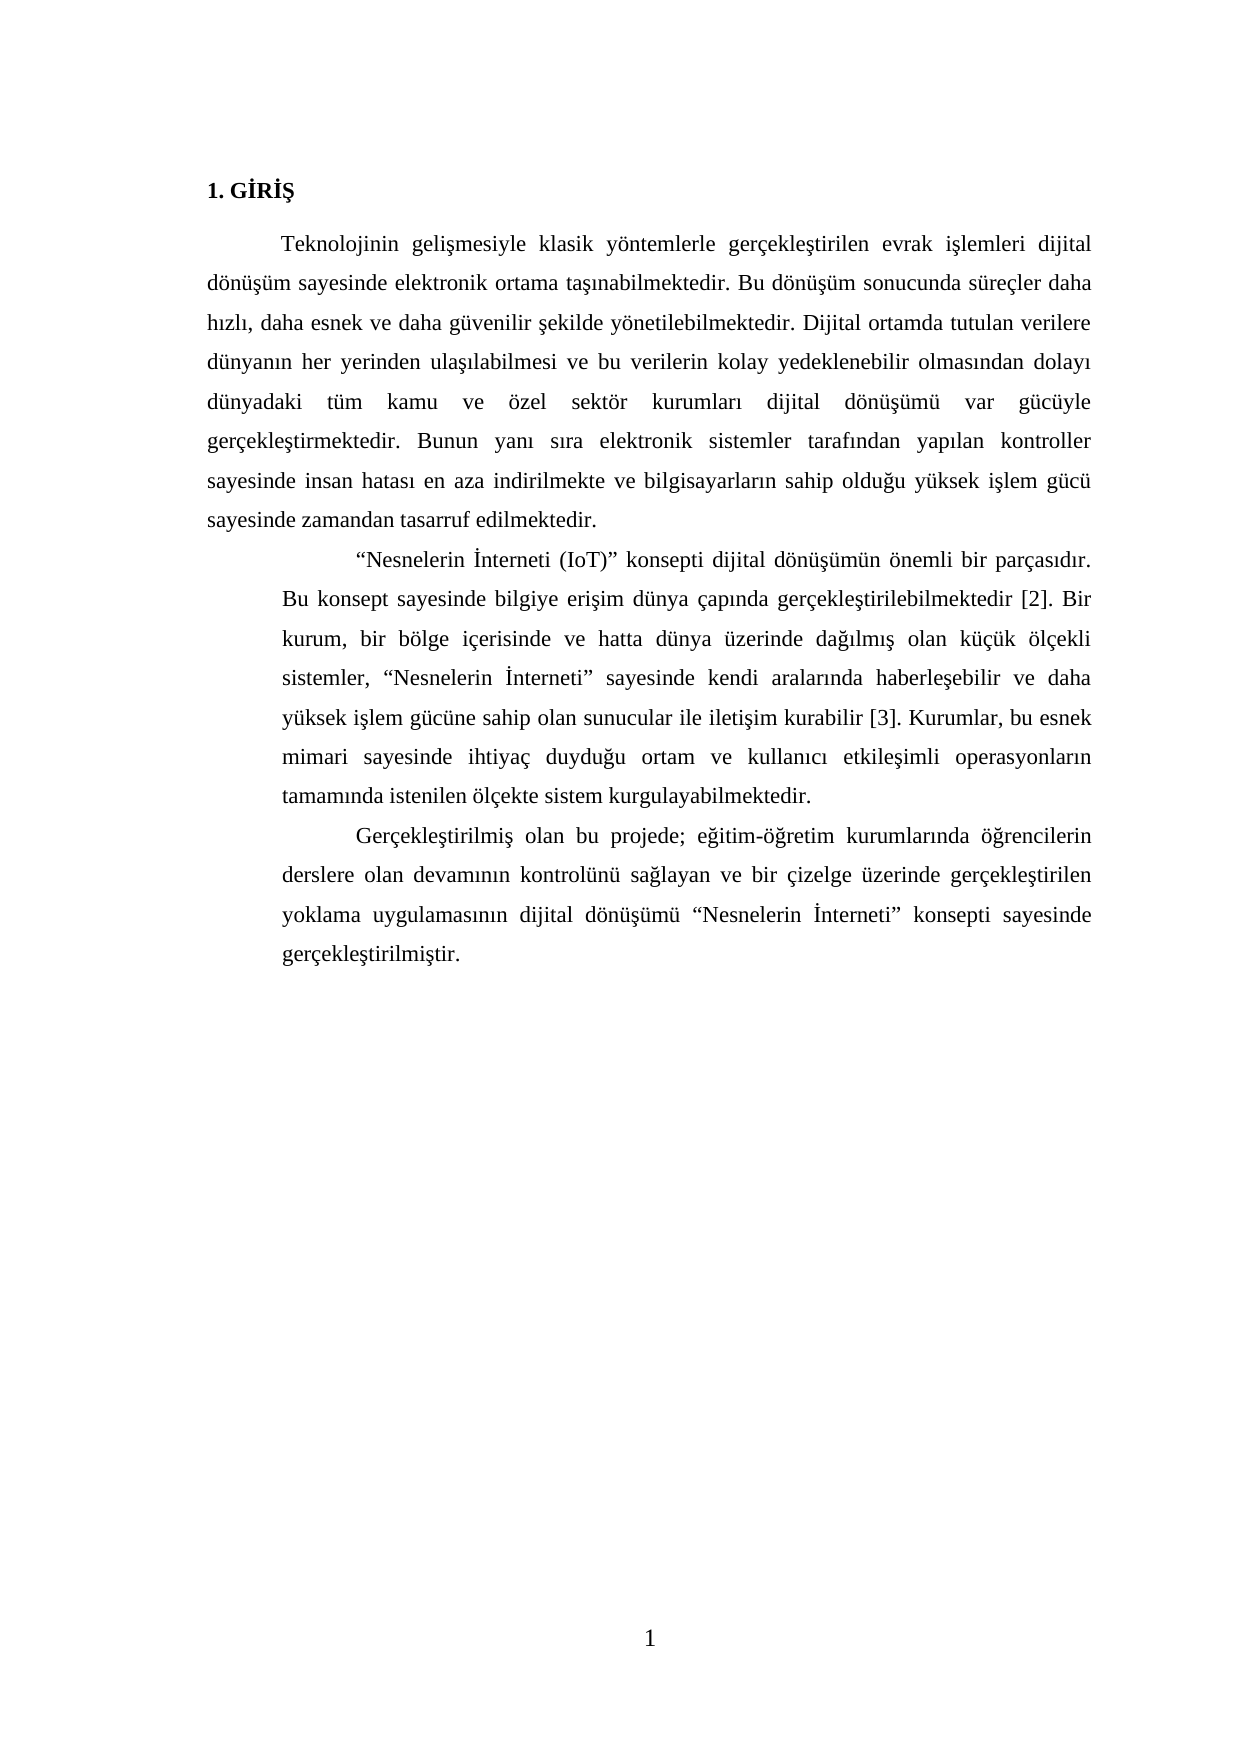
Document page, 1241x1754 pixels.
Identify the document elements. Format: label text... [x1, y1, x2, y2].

text “Nesnelerin İnterneti (IoT)” konsepti dijital dönüşümün önemli bir parçasıdır. Bu konsept sayesinde bilgiye erişim dünya çapında gerçekleştirilebilmektedir [2]. Bir kurum, bir bölge içerisinde ve hatta dünya üzerinde dağılmış olan küçük ölçekli sistemler, “Nesnelerin İnterneti” sayesinde kendi aralarında haberleşebilir ve daha yüksek işlem gücüne sahip olan sunucular ile iletişim kurabilir [3]. Kurumlar, bu esnek mimari sayesinde ihtiyaç duyduğu ortam ve kullanıcı etkileşimli operasyonların tamamında istenilen ölçekte sistem kurgulayabilmektedir. [282, 546, 1092, 809]
text Teknolojinin gelişmesiyle klasik yöntemlerle gerçekleştirilen evrak işlemleri dijital dönüşüm sayesinde elektronik ortama taşınabilmektedir. Bu dönüşüm sonucunda süreçler daha hızlı, daha esnek ve daha güvenilir şekilde yönetilebilmektedir. Dijital ortamda tutulan verilere dünyanın her yerinden ulaşılabilmesi ve bu verilerin kolay yedeklenebilir olmasından dolayı dünyadaki tüm kamu ve özel sektör kurumları dijital dönüşümü var gücüyle gerçekleştirmektedir. Bunun yanı sıra elektronik sistemler tarafından yapılan kontroller sayesinde insan hatası en aza indirilmekte ve bilgisayarların sahip olduğu yüksek işlem gücü sayesinde zamandan tasarruf edilmektedir. [207, 230, 1092, 533]
subtitle 1. GİRİŞ [207, 177, 1092, 203]
text Gerçekleştirilmiş olan bu projede; eğitim-öğretim kurumlarında öğrencilerin derslere olan devamının kontrolünü sağlayan ve bir çizelge üzerinde gerçekleştirilen yoklama uygulamasının dijital dönüşümü “Nesnelerin İnterneti” konsepti sayesinde gerçekleştirilmiştir. [282, 822, 1092, 967]
